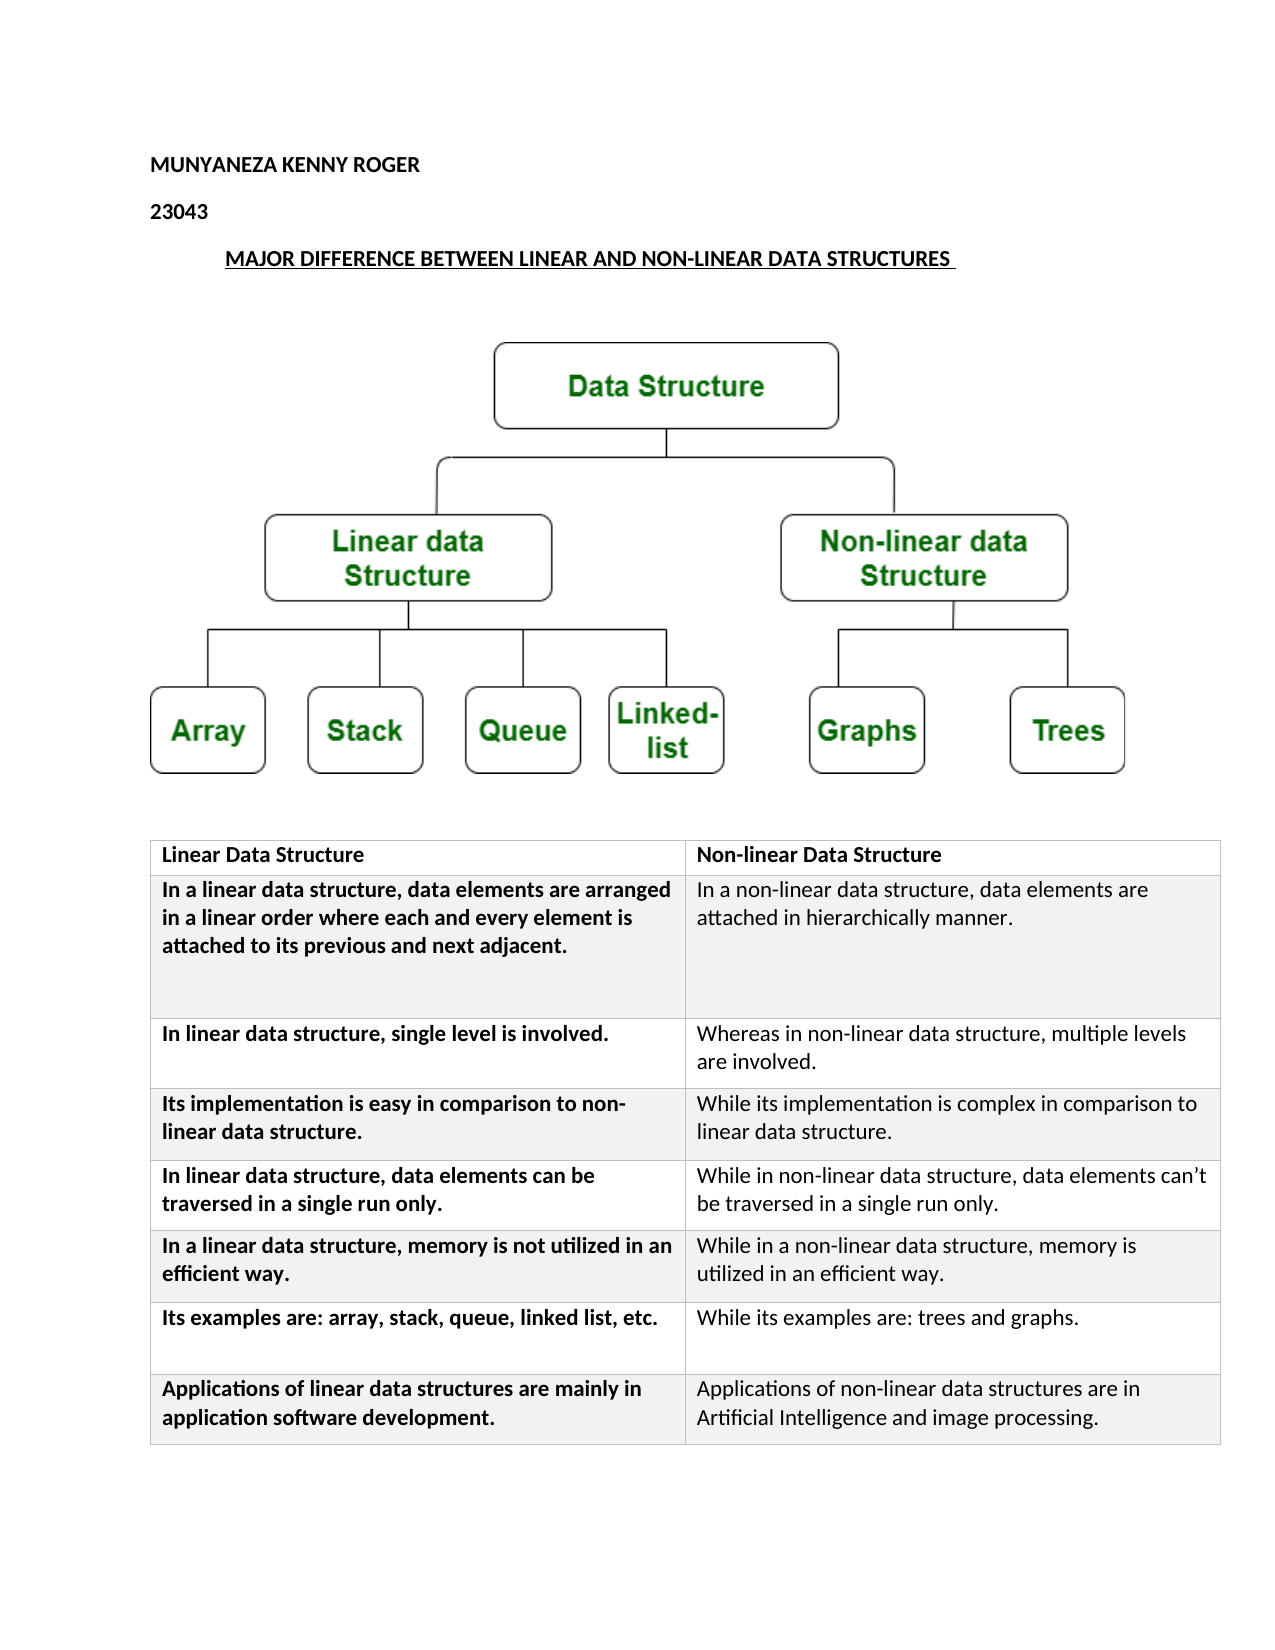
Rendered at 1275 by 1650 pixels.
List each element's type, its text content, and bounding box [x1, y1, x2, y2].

text MAJOR DIFFERENCE BETWEEN LINEAR AND NON-LINEAR DATA STRUCTURES [150, 244, 1125, 272]
table_cell While its examples are: trees and graphs. [686, 1303, 1220, 1373]
table_header Linear Data Structure [151, 841, 685, 874]
table_cell In a non-linear data structure, data elements are attached in hierarchically manner. [686, 876, 1220, 1018]
table_cell Its implementation is easy in comparison to non-linear data structure. [151, 1089, 685, 1160]
table_cell Whereas in non-linear data structure, multiple levels are involved. [686, 1019, 1220, 1088]
table_cell While in non-linear data structure, data elements can’t be traversed in a single run only. [686, 1161, 1220, 1230]
text MUNYANEZA KENNY ROGER [150, 150, 1125, 178]
text 23043 [150, 197, 1125, 225]
table_cell Applications of linear data structures are mainly in application software development. [151, 1375, 685, 1444]
picture [150, 342, 1125, 774]
table_cell In a linear data structure, memory is not utilized in an efficient way. [151, 1231, 685, 1302]
table_header Non-linear Data Structure [686, 841, 1220, 874]
table_cell Its examples are: array, stack, queue, linked list, etc. [151, 1303, 685, 1373]
table_cell In linear data structure, data elements can be traversed in a single run only. [151, 1161, 685, 1230]
table_cell While in a non-linear data structure, memory is utilized in an efficient way. [686, 1231, 1220, 1302]
table_cell While its implementation is complex in comparison to linear data structure. [686, 1089, 1220, 1160]
table_cell In a linear data structure, data elements are arranged in a linear order where each and every element is attached to its previous and next adjacent. [151, 876, 685, 1018]
table_cell In linear data structure, single level is involved. [151, 1019, 685, 1088]
table_cell Applications of non-linear data structures are in Artificial Intelligence and image processing. [686, 1375, 1220, 1444]
